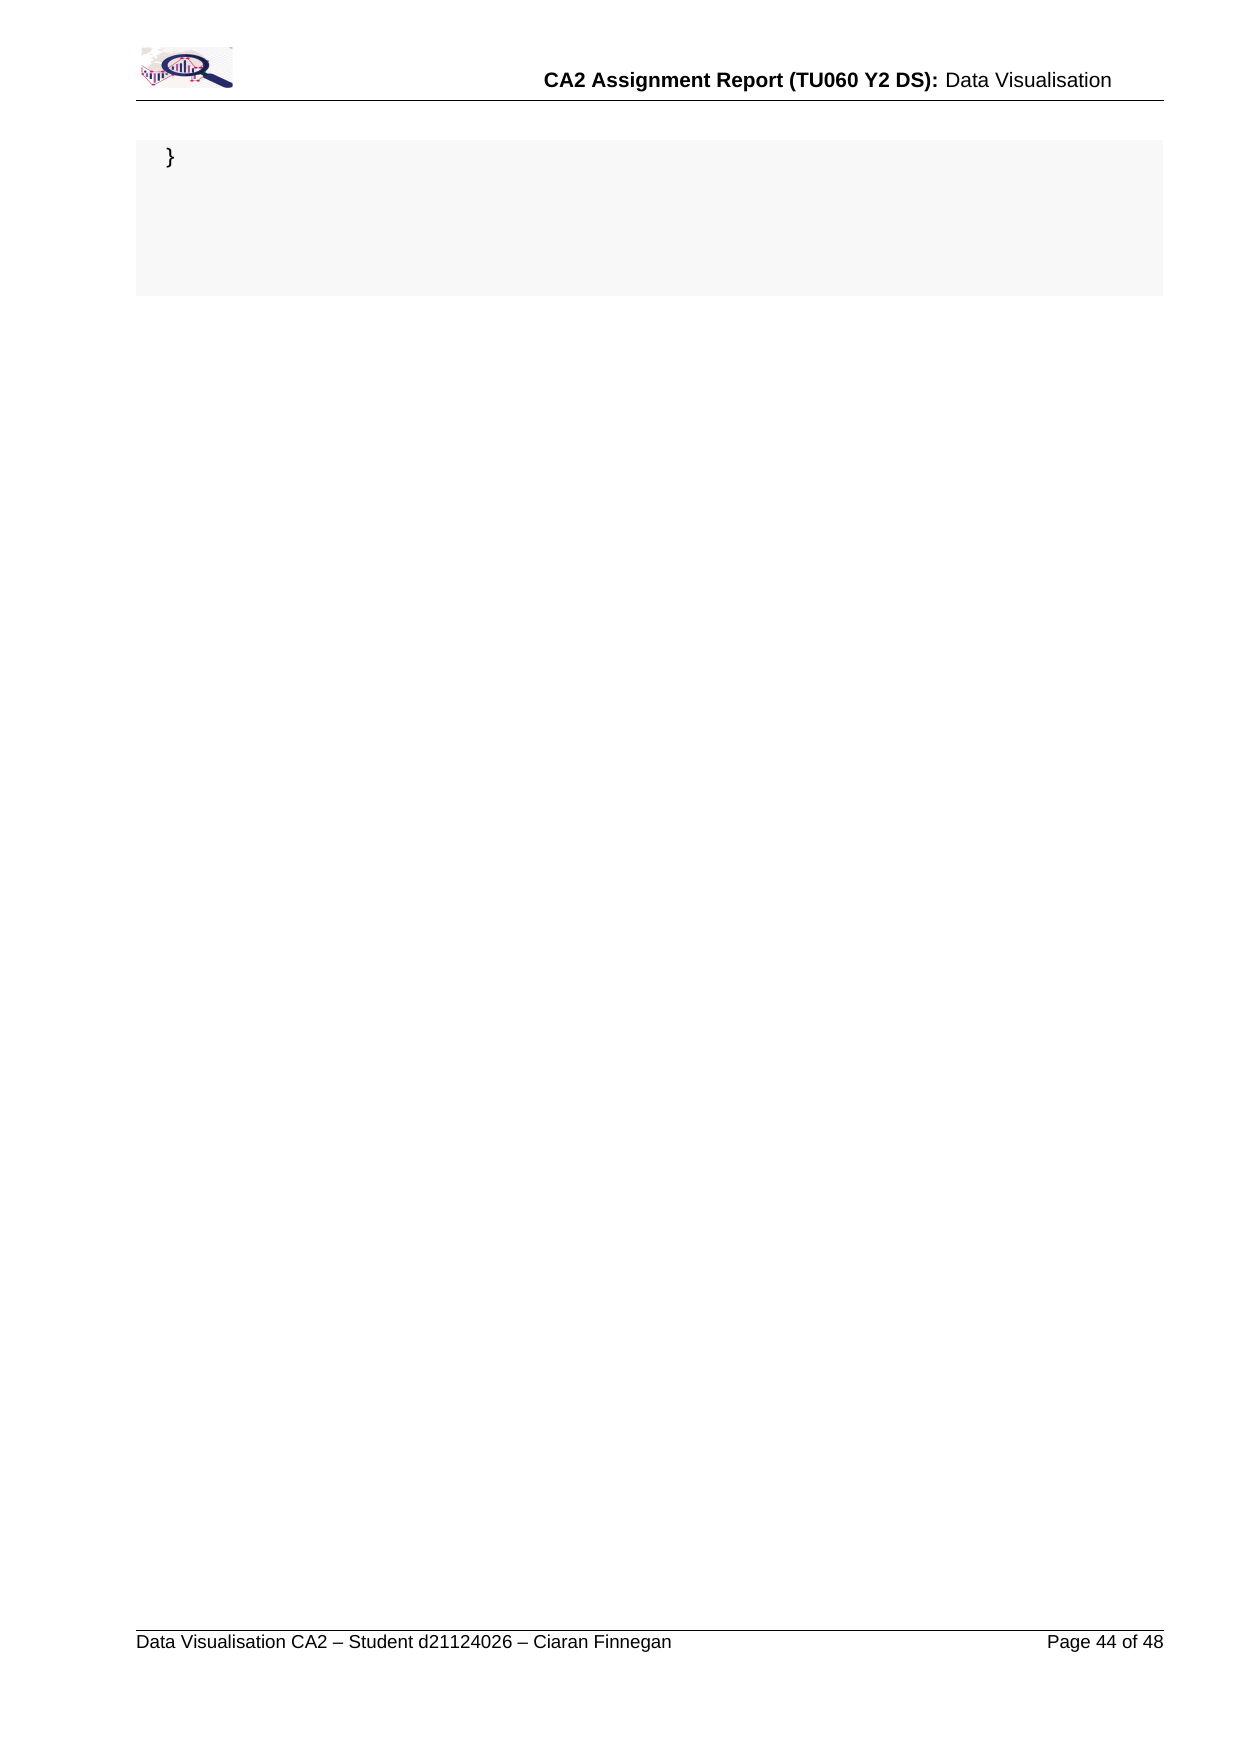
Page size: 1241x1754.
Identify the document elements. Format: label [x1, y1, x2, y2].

picture [141, 47, 233, 88]
text [136, 140, 1163, 296]
